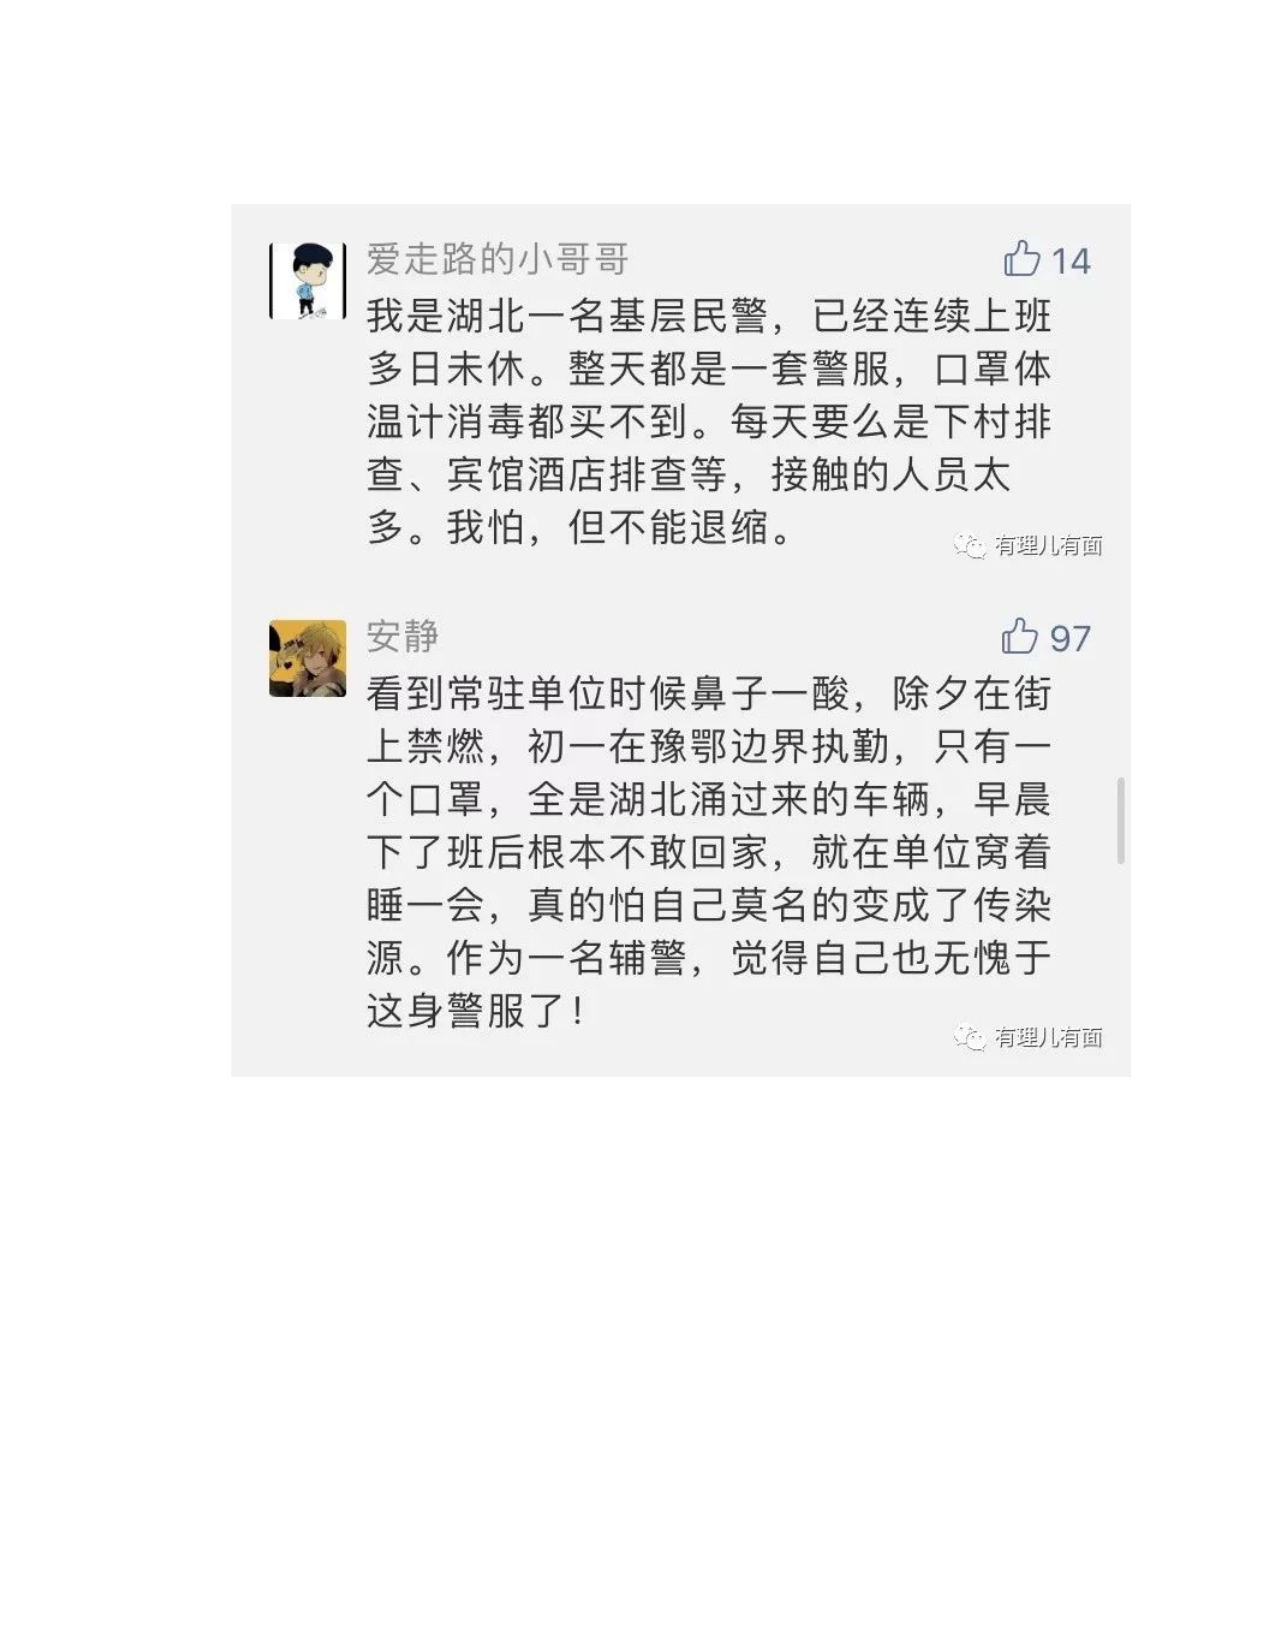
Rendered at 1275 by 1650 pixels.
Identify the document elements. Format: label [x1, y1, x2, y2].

picture [231, 204, 1132, 1077]
